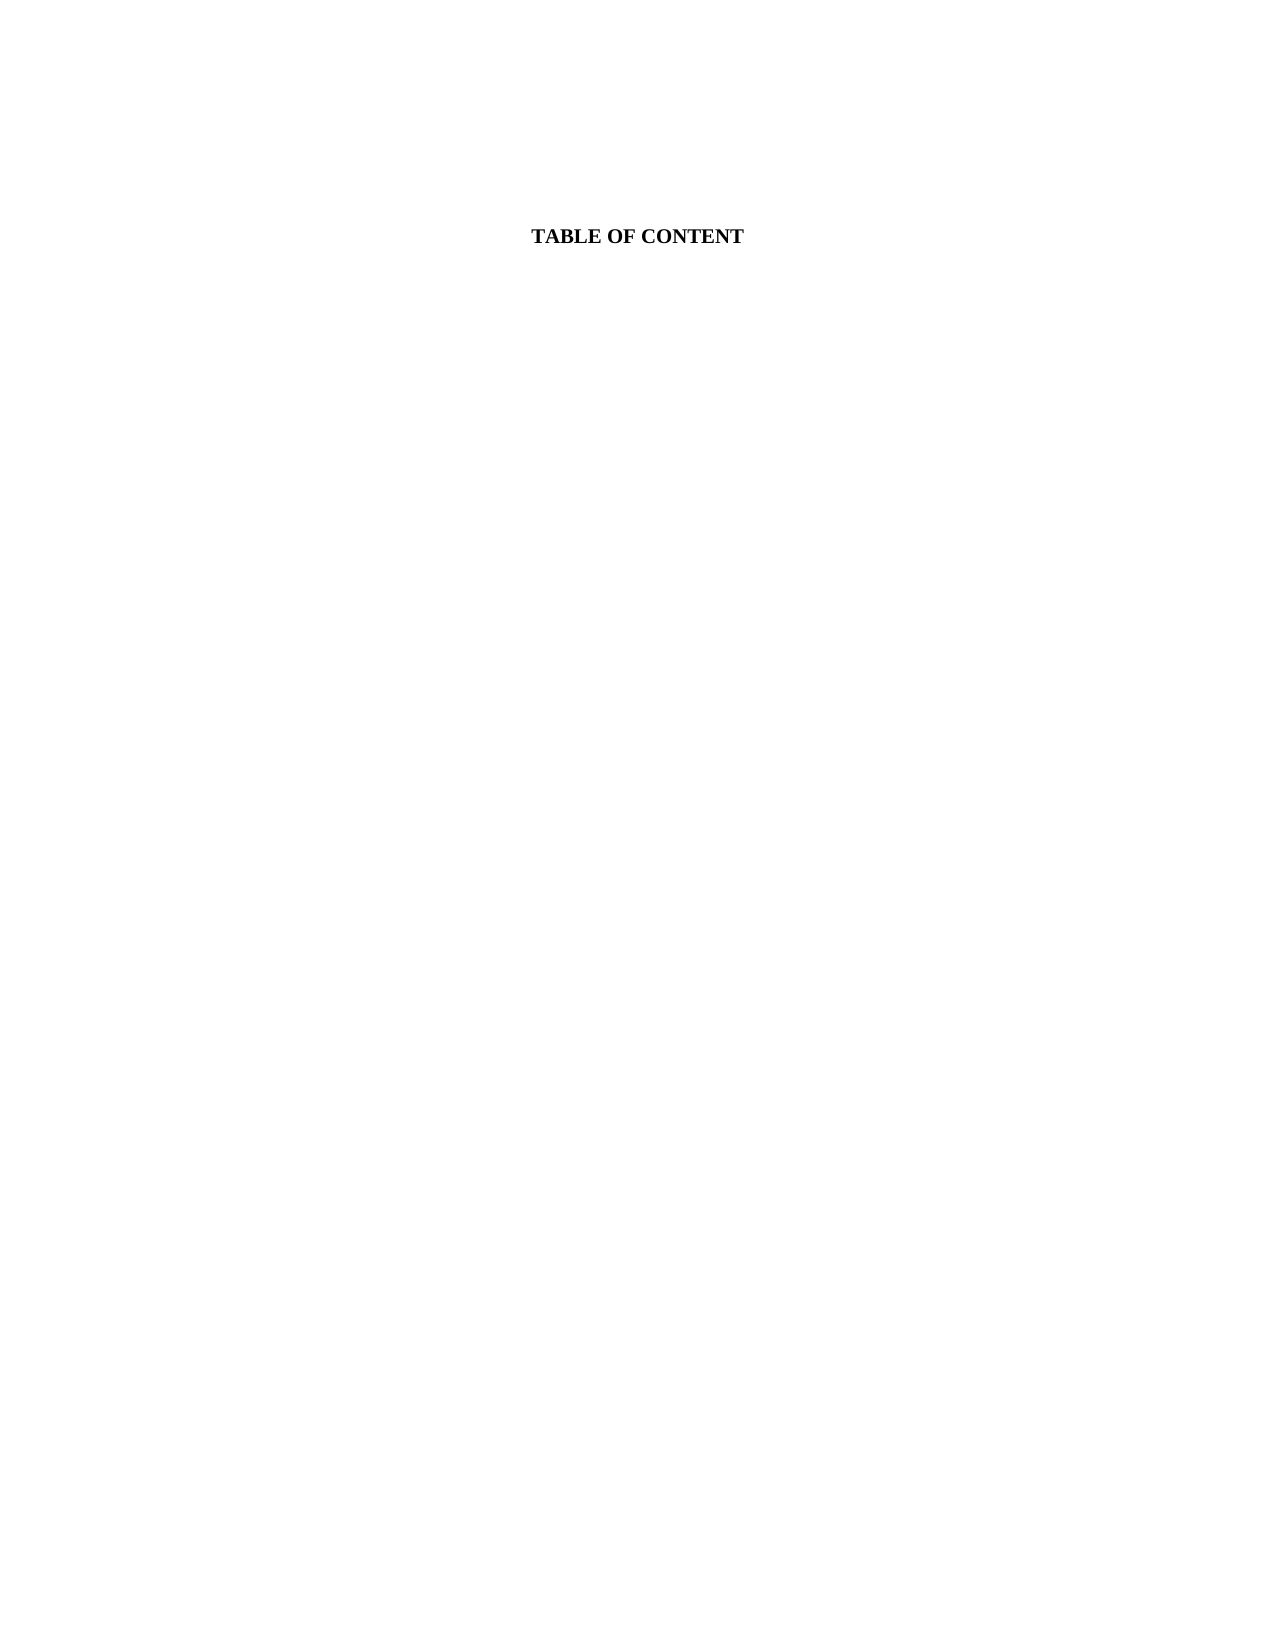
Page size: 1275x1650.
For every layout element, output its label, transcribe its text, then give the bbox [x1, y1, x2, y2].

text TABLE OF CONTENT [112, 224, 1162, 248]
